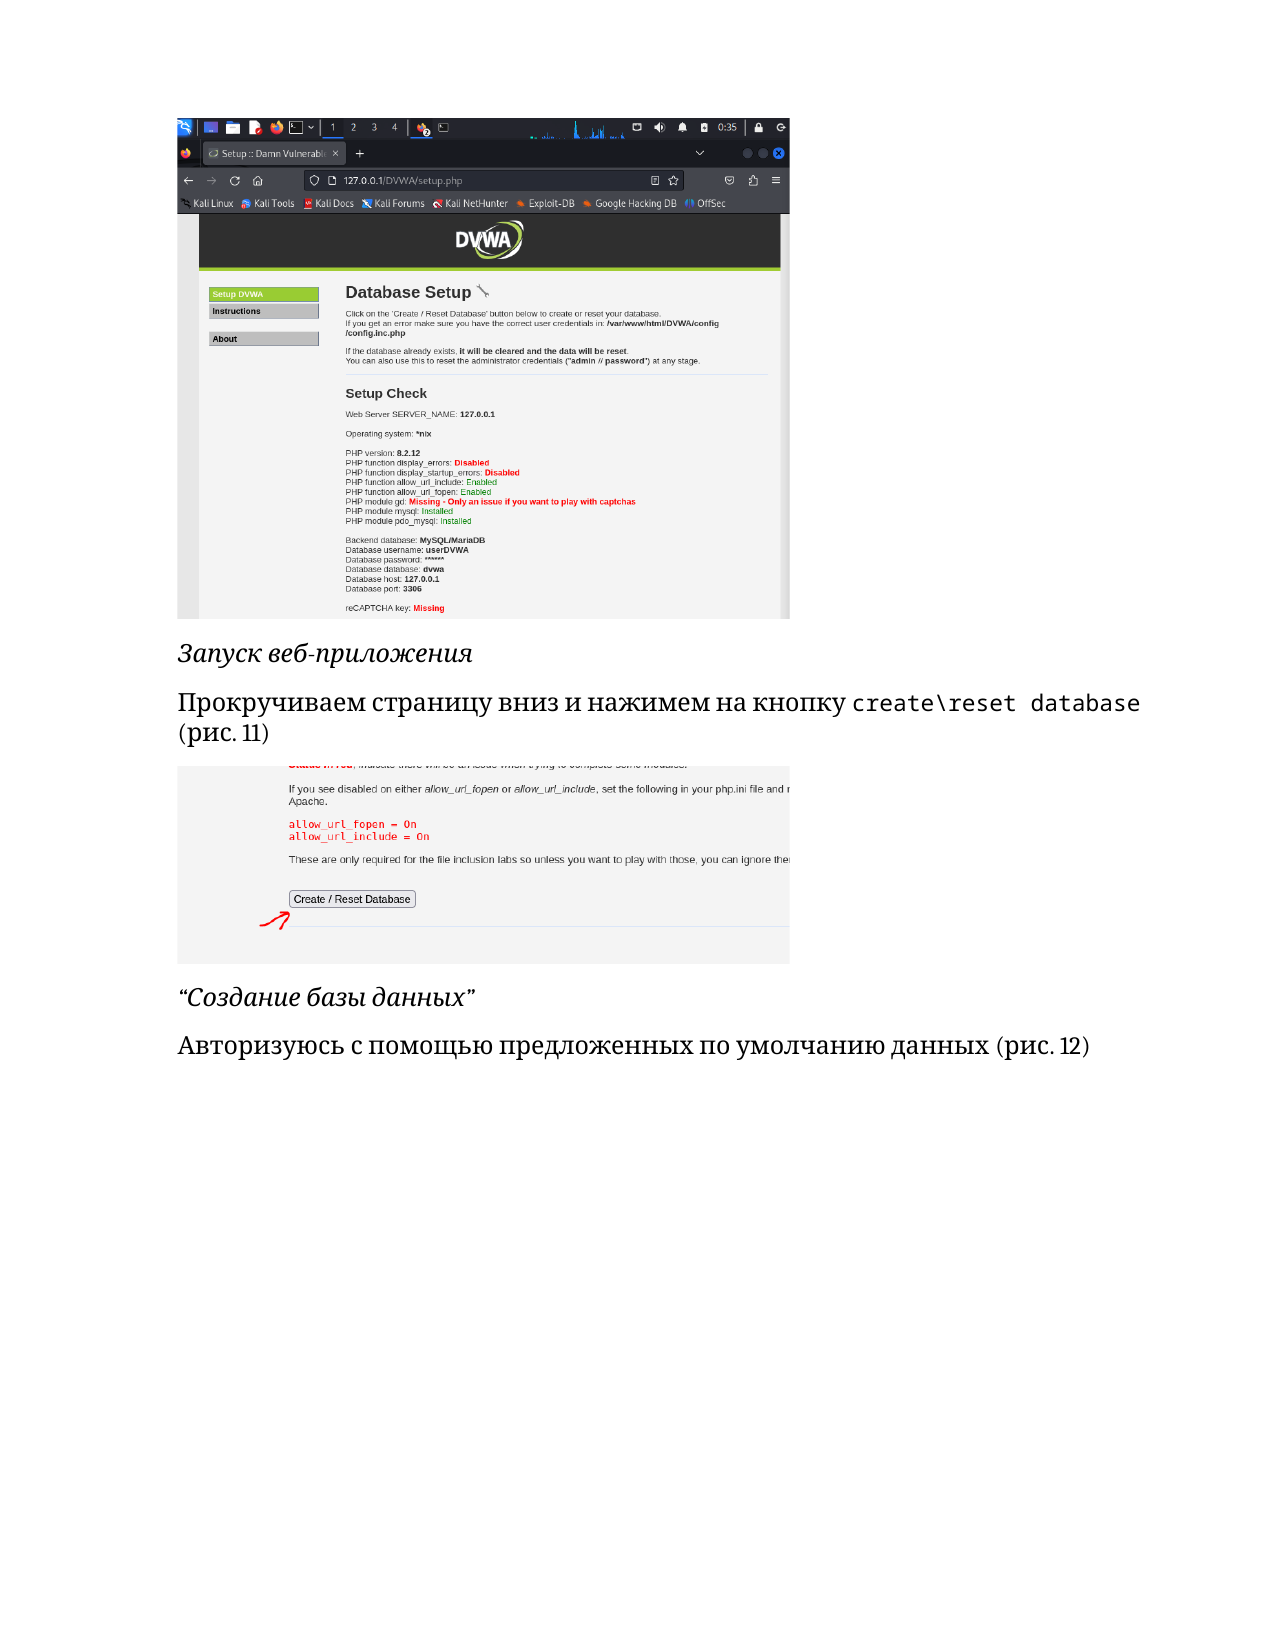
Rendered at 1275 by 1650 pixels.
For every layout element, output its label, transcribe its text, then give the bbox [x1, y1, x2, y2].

text “Создание базы данных” [177, 984, 1186, 1013]
picture [177, 118, 790, 619]
picture [177, 766, 790, 964]
text Авторизуюсь с помощью предложенных по умолчанию данных (рис. 12) [177, 1032, 1186, 1061]
text Прокручиваем страницу вниз и нажимем на кнопку create\reset database (рис. 11) [177, 687, 1186, 747]
text Запуск веб-приложения [177, 640, 1186, 668]
